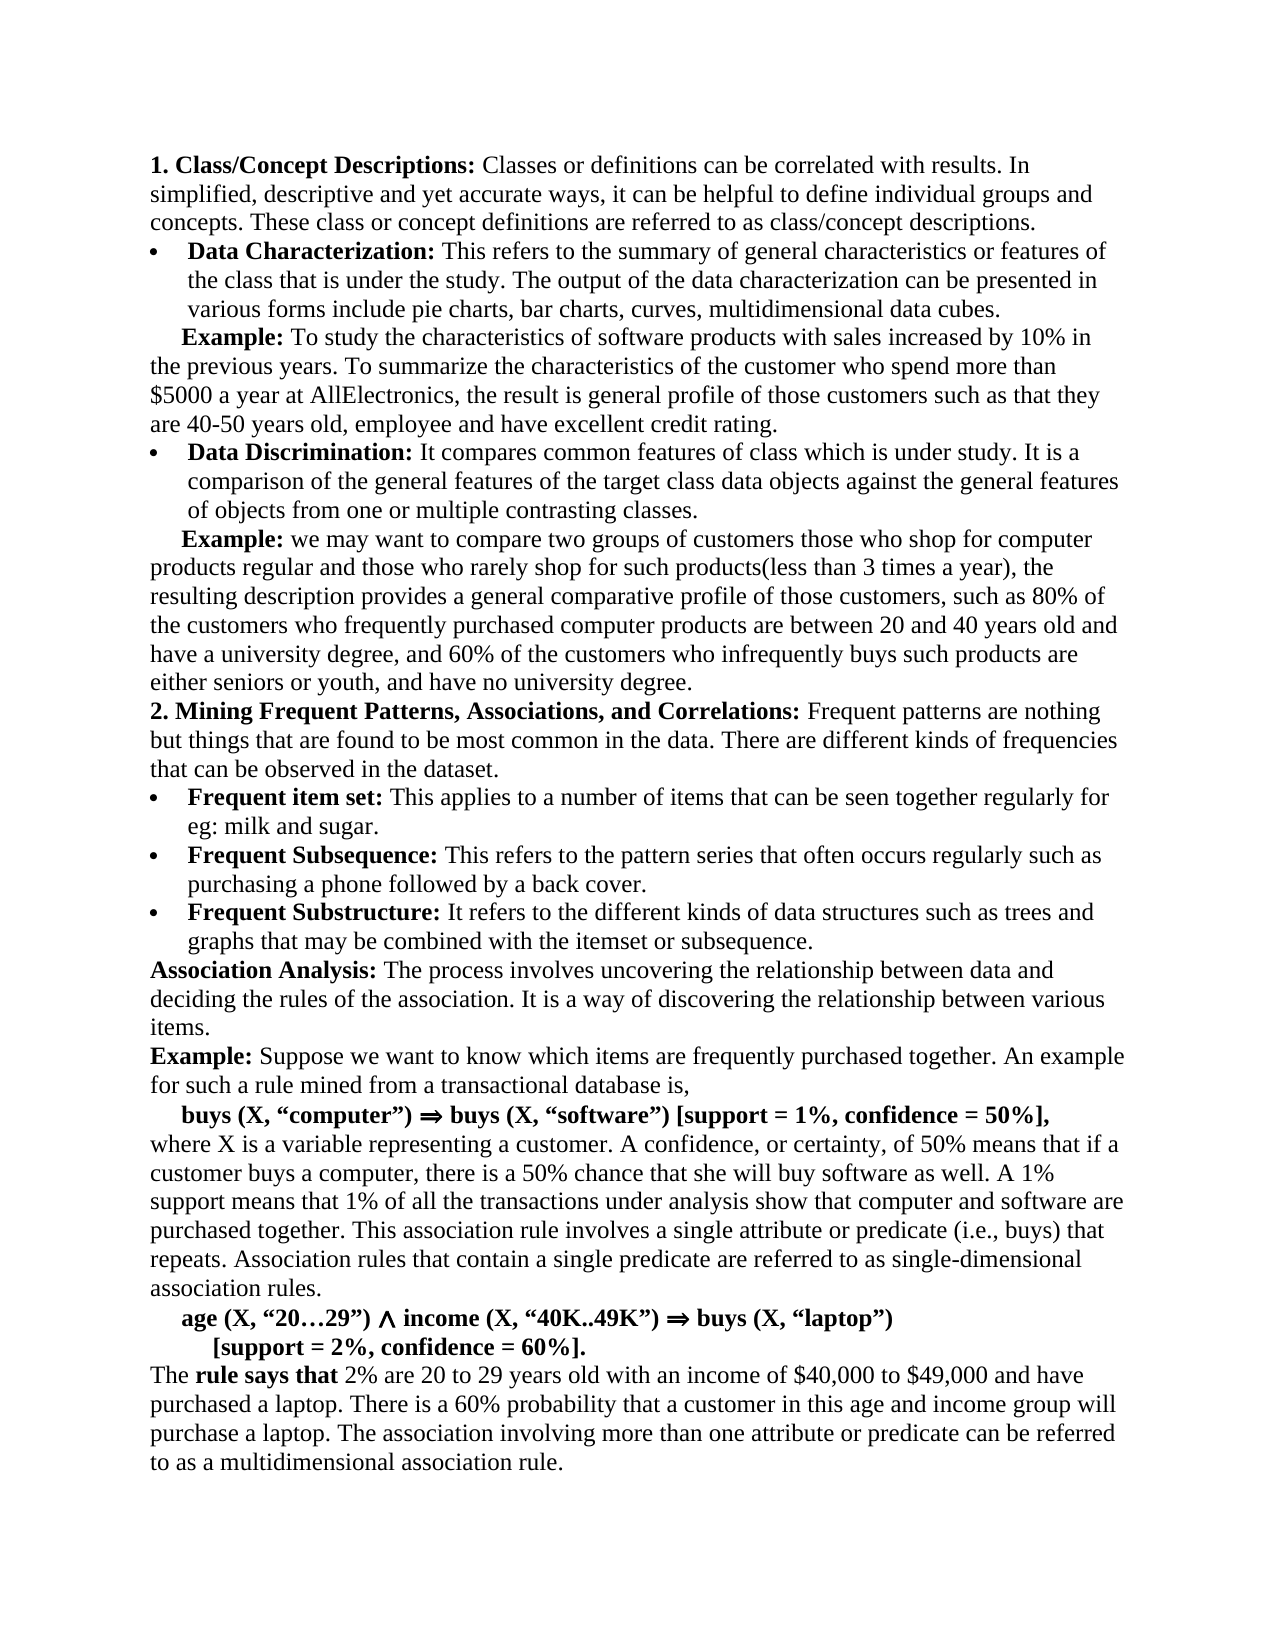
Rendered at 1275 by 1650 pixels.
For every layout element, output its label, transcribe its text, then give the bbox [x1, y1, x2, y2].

text Example: Suppose we want to know which items are frequently purchased together. An example for such a rule mined from a transactional database is, [150, 1041, 1125, 1099]
list Frequent Subsequence: This refers to the pattern series that often occurs regularly such as purchasing a phone followed by a back cover. [150, 840, 1125, 897]
text 1. Class/Concept Descriptions: Classes or definitions can be correlated with results. In simplified, descriptive and yet accurate ways, it can be helpful to define individual groups and concepts. These class or concept definitions are referred to as class/concept descriptions. [150, 150, 1125, 236]
text Example: we may want to compare two groups of customers those who shop for computer products regular and those who rarely shop for such products(less than 3 times a year), the resulting description provides a general comparative profile of those customers, such as 80% of the customers who frequently purchased computer products are between 20 and 40 years old and have a university degree, and 60% of the customers who infrequently buys such products are either seniors or youth, and have no university degree. [150, 524, 1125, 696]
list Data Discrimination: It compares common features of class which is under study. It is a comparison of the general features of the target class data objects against the general features of objects from one or multiple contrasting classes. [150, 437, 1125, 524]
list Frequent Substructure: It refers to the different kinds of data structures such as trees and graphs that may be combined with the itemset or subsequence. [150, 897, 1125, 955]
text age (X, “20…29”) ∧ income (X, “40K..49K”) ⇒ buys (X, “laptop”) [150, 1301, 1125, 1332]
text buys (X, “computer”) ⇒ buys (X, “software”) [support = 1%, confidence = 50%], [150, 1099, 1125, 1129]
text Association Analysis: The process involves uncovering the relationship between data and deciding the rules of the association. It is a way of discovering the relationship between various items. [150, 955, 1125, 1041]
list Data Characterization: This refers to the summary of general characteristics or features of the class that is under the study. The output of the data characterization can be presented in various forms include pie charts, bar charts, curves, multidimensional data cubes. [150, 236, 1125, 322]
text The rule says that 2% are 20 to 29 years old with an income of $40,000 to $49,000 and have purchased a laptop. There is a 60% probability that a customer in this age and income group will purchase a laptop. The association involving more than one attribute or predicate can be referred to as a multidimensional association rule. [150, 1360, 1125, 1475]
list Frequent item set: This applies to a number of items that can be seen together regularly for eg: milk and sugar. [150, 782, 1125, 840]
text [support = 2%, confidence = 60%]. [150, 1332, 1125, 1360]
text 2. Mining Frequent Patterns, Associations, and Correlations: Frequent patterns are nothing but things that are found to be most common in the data. There are different kinds of frequencies that can be observed in the dataset. [150, 696, 1125, 782]
text Example: To study the characteristics of software products with sales increased by 10% in the previous years. To summarize the characteristics of the customer who spend more than $5000 a year at AllElectronics, the result is general profile of those customers such as that they are 40-50 years old, employee and have excellent credit rating. [150, 322, 1125, 437]
text where X is a variable representing a customer. A confidence, or certainty, of 50% means that if a customer buys a computer, there is a 50% chance that she will buy software as well. A 1% support means that 1% of all the transactions under analysis show that computer and software are purchased together. This association rule involves a single attribute or predicate (i.e., buys) that repeats. Association rules that contain a single predicate are referred to as single-dimensional association rules. [150, 1129, 1125, 1301]
